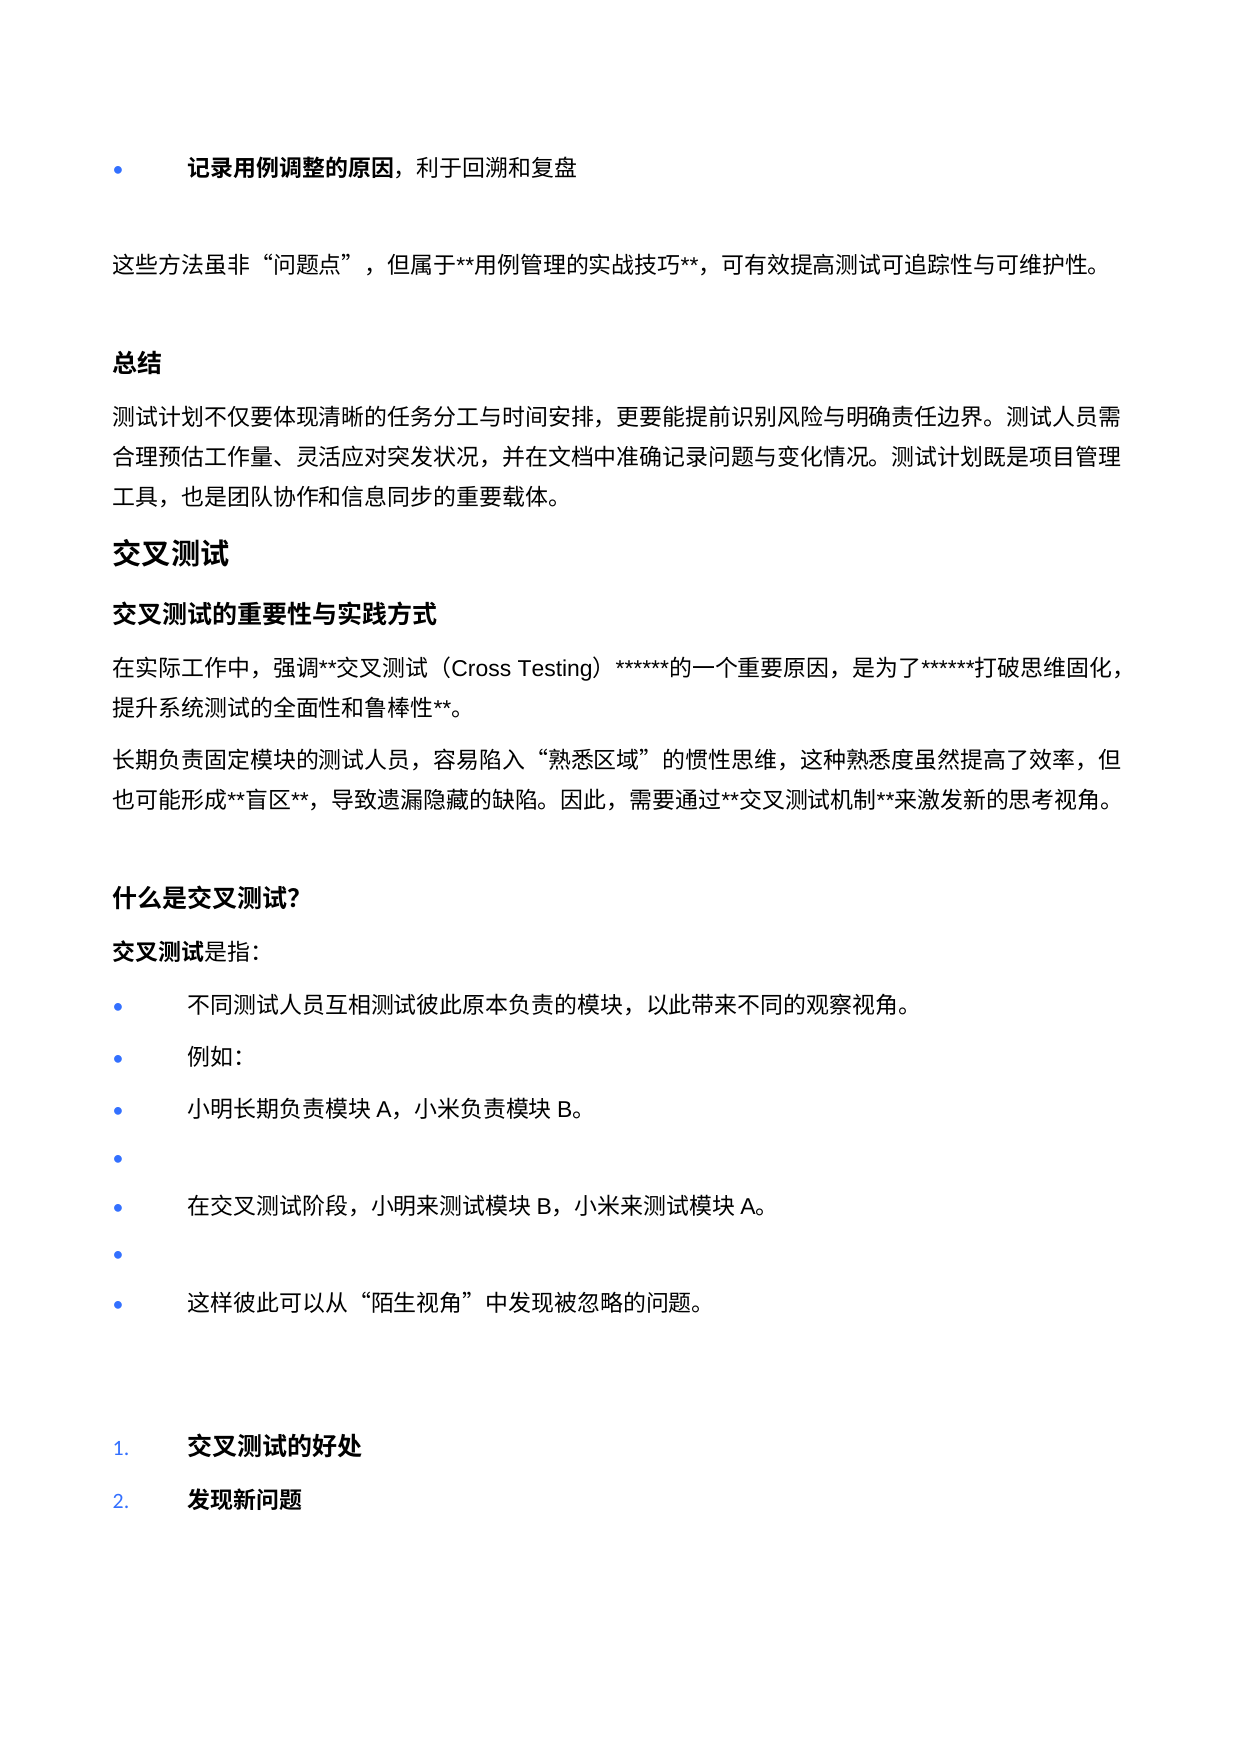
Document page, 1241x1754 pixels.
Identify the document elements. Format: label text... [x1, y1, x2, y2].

text 交叉测试的重要性与实践方式 [112, 594, 1128, 630]
text 测试计划不仅要体现清晰的任务分工与时间安排，更要能提前识别风险与明确责任边界。测试人员需合理预估工作量、灵活应对突发状况，并在文档中准确记录问题与变化情况。测试计划既是项目管理工具，也是团队协作和信息同步的重要载体。 [112, 399, 1128, 512]
list 例如： [112, 1039, 1128, 1072]
list 不同测试人员互相测试彼此原本负责的模块，以此带来不同的观察视角。 [112, 987, 1128, 1020]
text 什么是交叉测试？ [112, 878, 1128, 914]
text 在实际工作中，强调**交叉测试（Cross Testing）******的一个重要原因，是为了******打破思维固化，提升系统测试的全面性和鲁棒性**。 [112, 650, 1128, 723]
text 交叉测试 [112, 531, 1128, 573]
list 这样彼此可以从“陌生视角”中发现被忽略的问题。 [112, 1285, 1128, 1318]
list 小明长期负责模块 A，小米负责模块 B。 [112, 1091, 1128, 1124]
text 长期负责固定模块的测试人员，容易陷入“熟悉区域”的惯性思维，这种熟悉度虽然提高了效率，但也可能形成**盲区**，导致遗漏隐藏的缺陷。因此，需要通过**交叉测试机制**来激发新的思考视角。 [112, 742, 1128, 815]
list 交叉测试的好处 [112, 1426, 1128, 1462]
text 这些方法虽非“问题点”，但属于**用例管理的实战技巧**，可有效提高测试可追踪性与可维护性。 [112, 247, 1128, 280]
list 记录用例调整的原因，利于回溯和复盘 [112, 150, 1128, 183]
text 总结 [112, 343, 1128, 379]
text 交叉测试是指： [112, 934, 1128, 967]
list 在交叉测试阶段，小明来测试模块 B，小米来测试模块 A。 [112, 1188, 1128, 1221]
list 发现新问题 [112, 1482, 1128, 1515]
